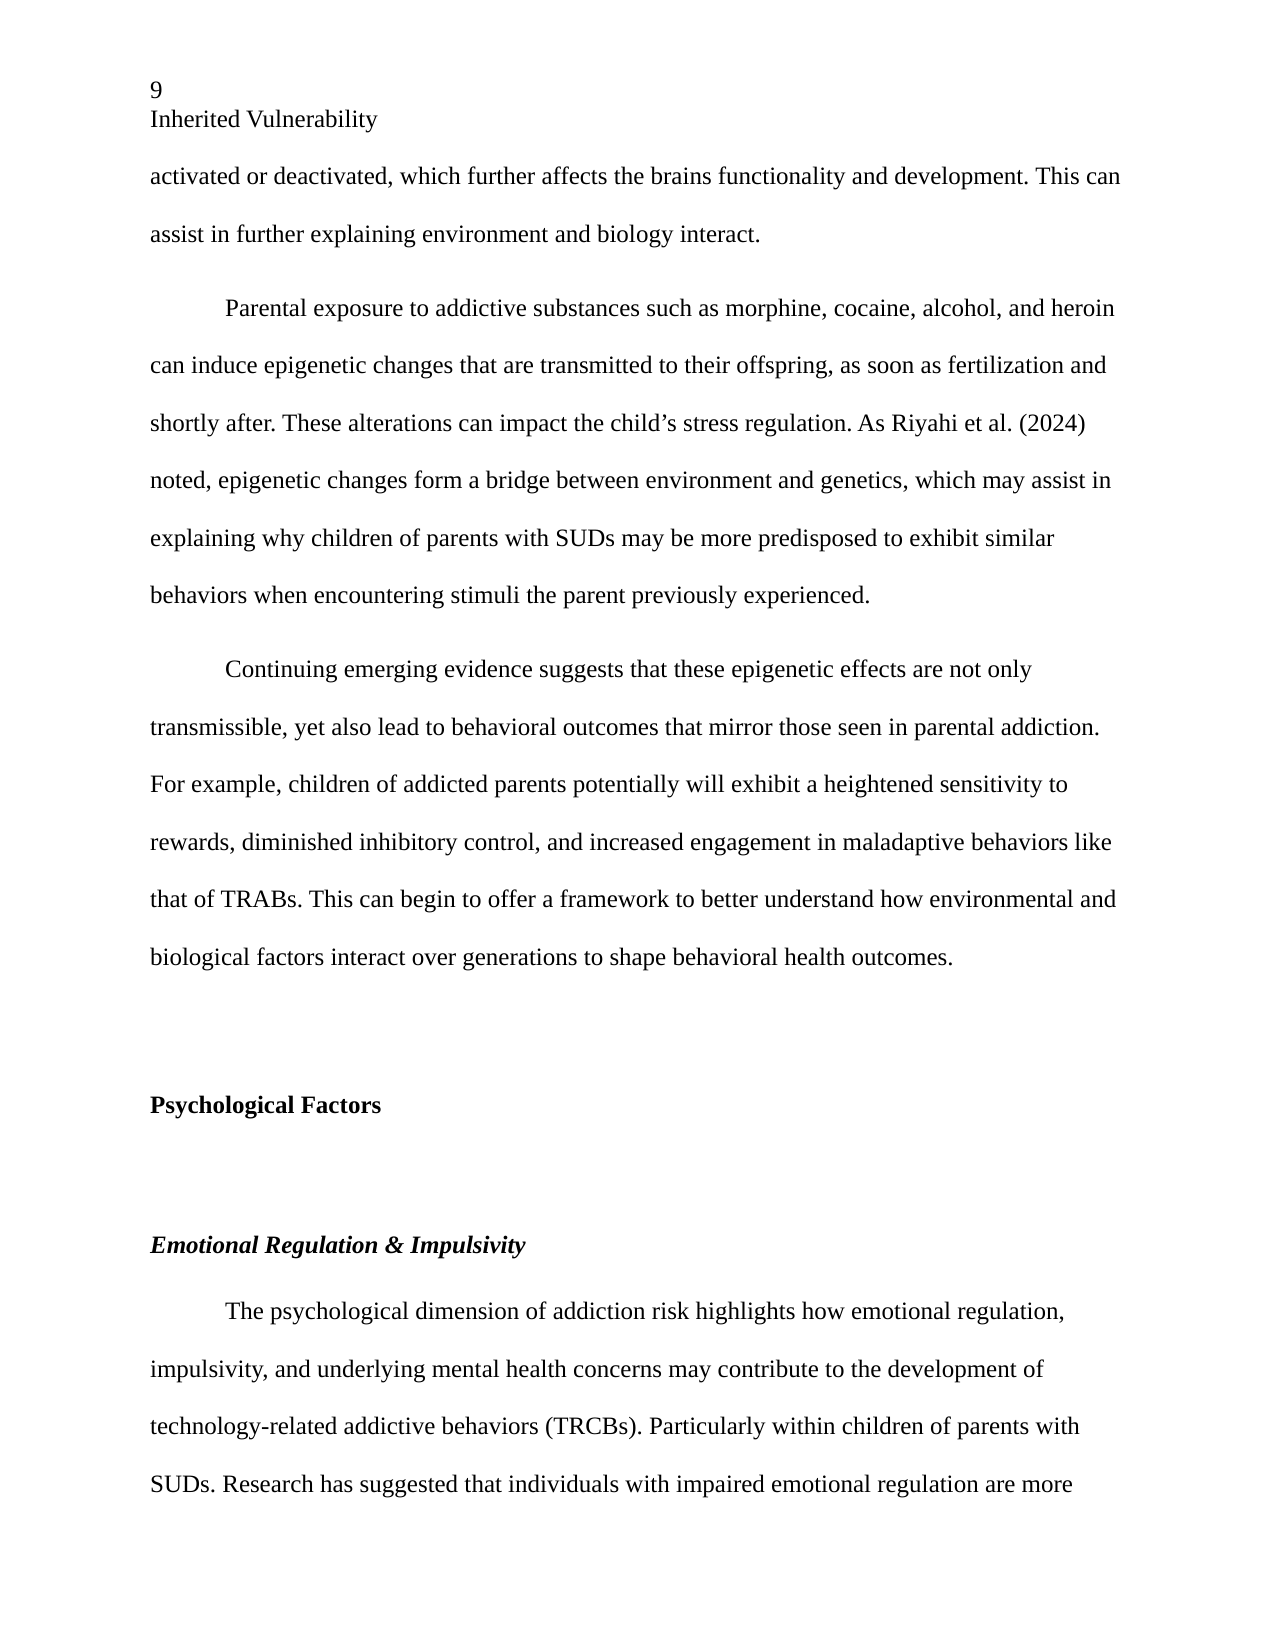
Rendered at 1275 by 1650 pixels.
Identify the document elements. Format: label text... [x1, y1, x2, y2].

subtitle Psychological Factors [150, 1090, 1125, 1119]
text Continuing emerging evidence suggests that these epigenetic effects are not only transmissible, yet also lead to behavioral outcomes that mirror those seen in parental addiction. For example, children of addicted parents potentially will exhibit a heightened sensitivity to rewards, diminished inhibitory control, and increased engagement in maladaptive behaviors like that of TRABs. This can begin to offer a framework to better understand how environmental and biological factors interact over generations to shape behavioral health outcomes. [150, 654, 1125, 971]
subtitle Emotional Regulation & Impulsivity [150, 1230, 1125, 1259]
text Parental exposure to addictive substances such as morphine, cocaine, alcohol, and heroin can induce epigenetic changes that are transmitted to their offspring, as soon as fertilization and shortly after. These alterations can impact the child’s stress regulation. As Riyahi et al. (2024) noted, epigenetic changes form a bridge between environment and genetics, which may assist in explaining why children of parents with SUDs may be more predisposed to exhibit similar behaviors when encountering stimuli the parent previously experienced. [150, 293, 1125, 609]
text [150, 161, 1125, 247]
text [150, 1296, 1125, 1497]
